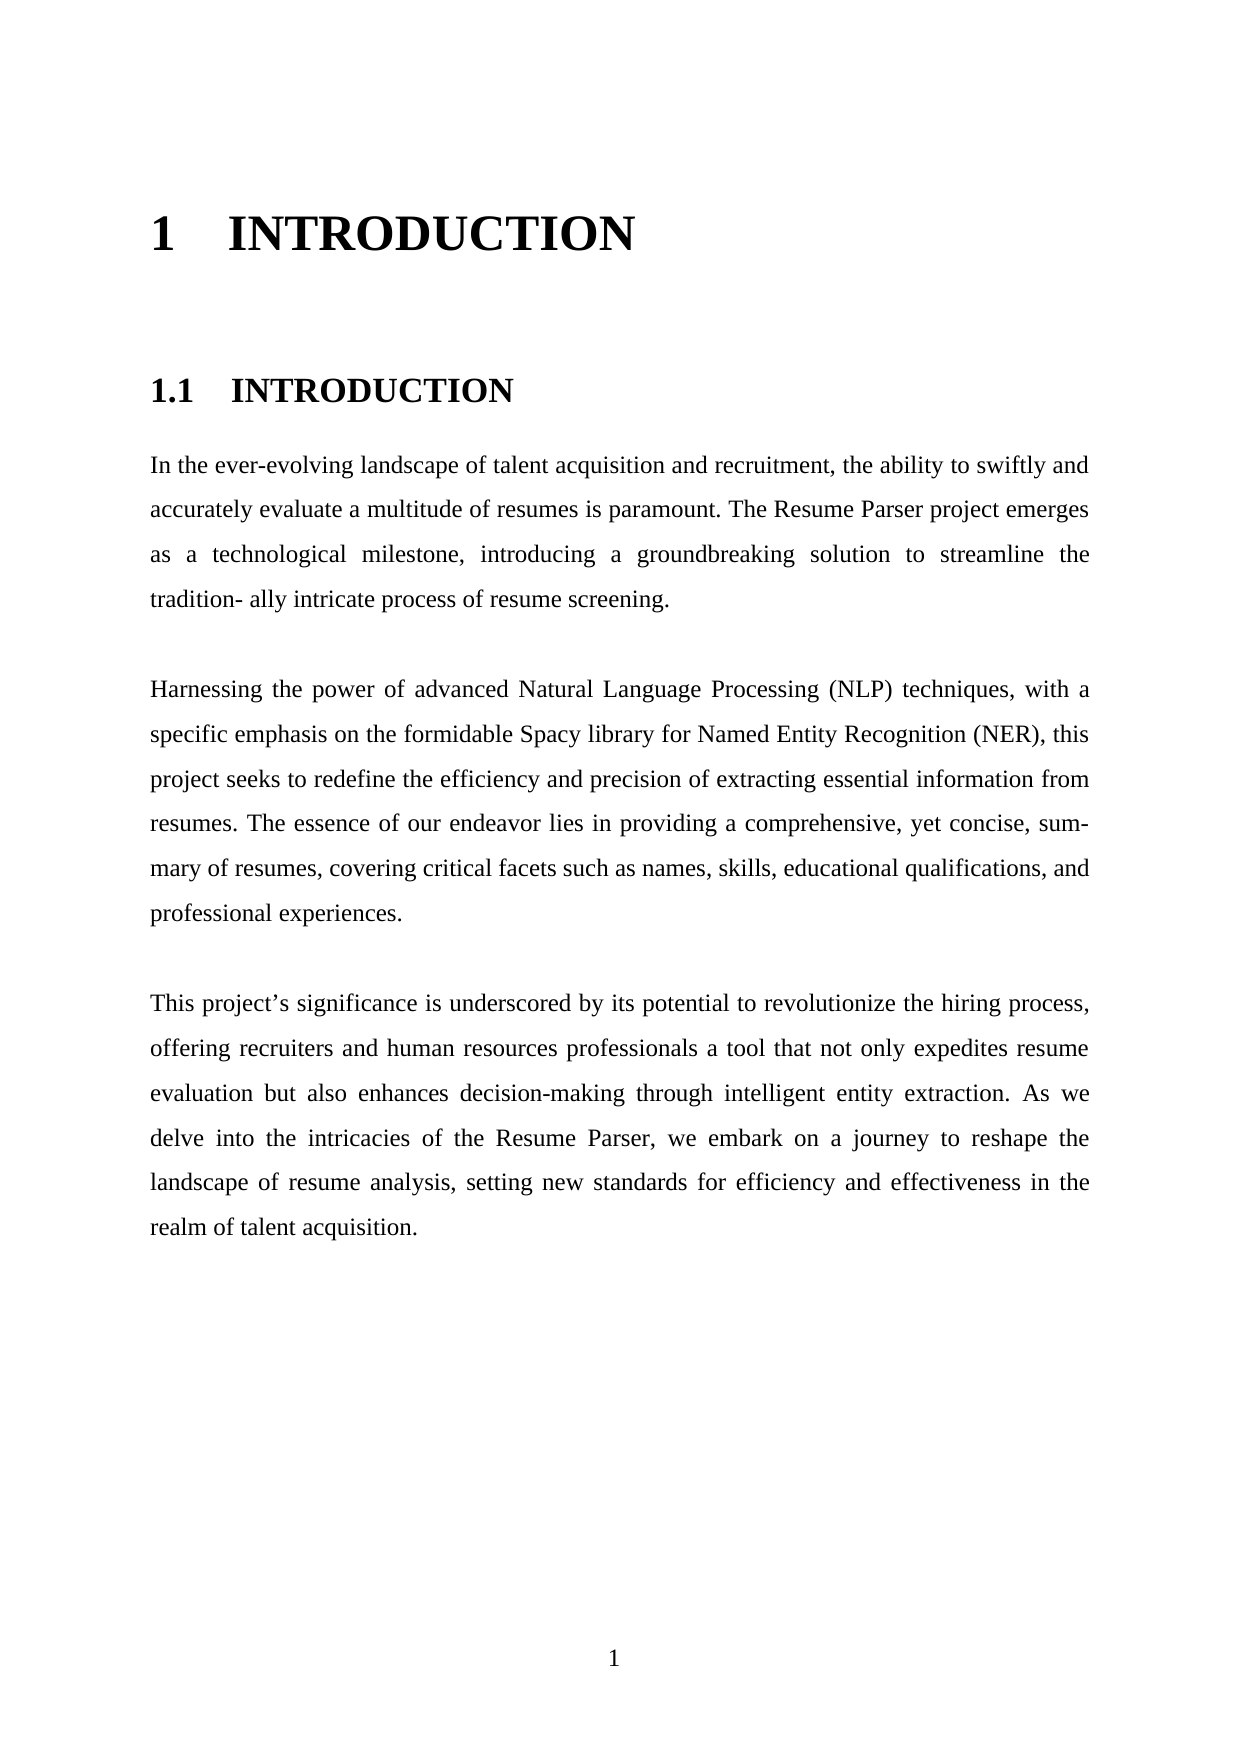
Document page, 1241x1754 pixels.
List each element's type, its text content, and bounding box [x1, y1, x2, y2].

subtitle INTRODUCTION [150, 369, 1184, 410]
text Harnessing the power of advanced Natural Language Processing (NLP) techniques, with a specific emphasis on the formidable Spacy library for Named Entity Recognition (NER), this project seeks to redefine the efficiency and precision of extracting essential information from resumes. The essence of our endeavor lies in providing a comprehensive, yet concise, sum- mary of resumes, covering critical facets such as names, skills, educational qualifications, and professional experiences. [150, 674, 1090, 927]
text In the ever-evolving landscape of talent acquisition and recruitment, the ability to swiftly and accurately evaluate a multitude of resumes is paramount. The Resume Parser project emerges as a technological milestone, introducing a groundbreaking solution to streamline the tradition- ally intricate process of resume screening. [150, 450, 1090, 613]
subtitle INTRODUCTION [150, 203, 1184, 262]
text This project’s significance is underscored by its potential to revolutionize the hiring process, offering recruiters and human resources professionals a tool that not only expedites resume evaluation but also enhances decision-making through intelligent entity extraction. As we delve into the intricacies of the Resume Parser, we embark on a journey to reshape the landscape of resume analysis, setting new standards for efficiency and effectiveness in the realm of talent acquisition. [150, 988, 1090, 1241]
